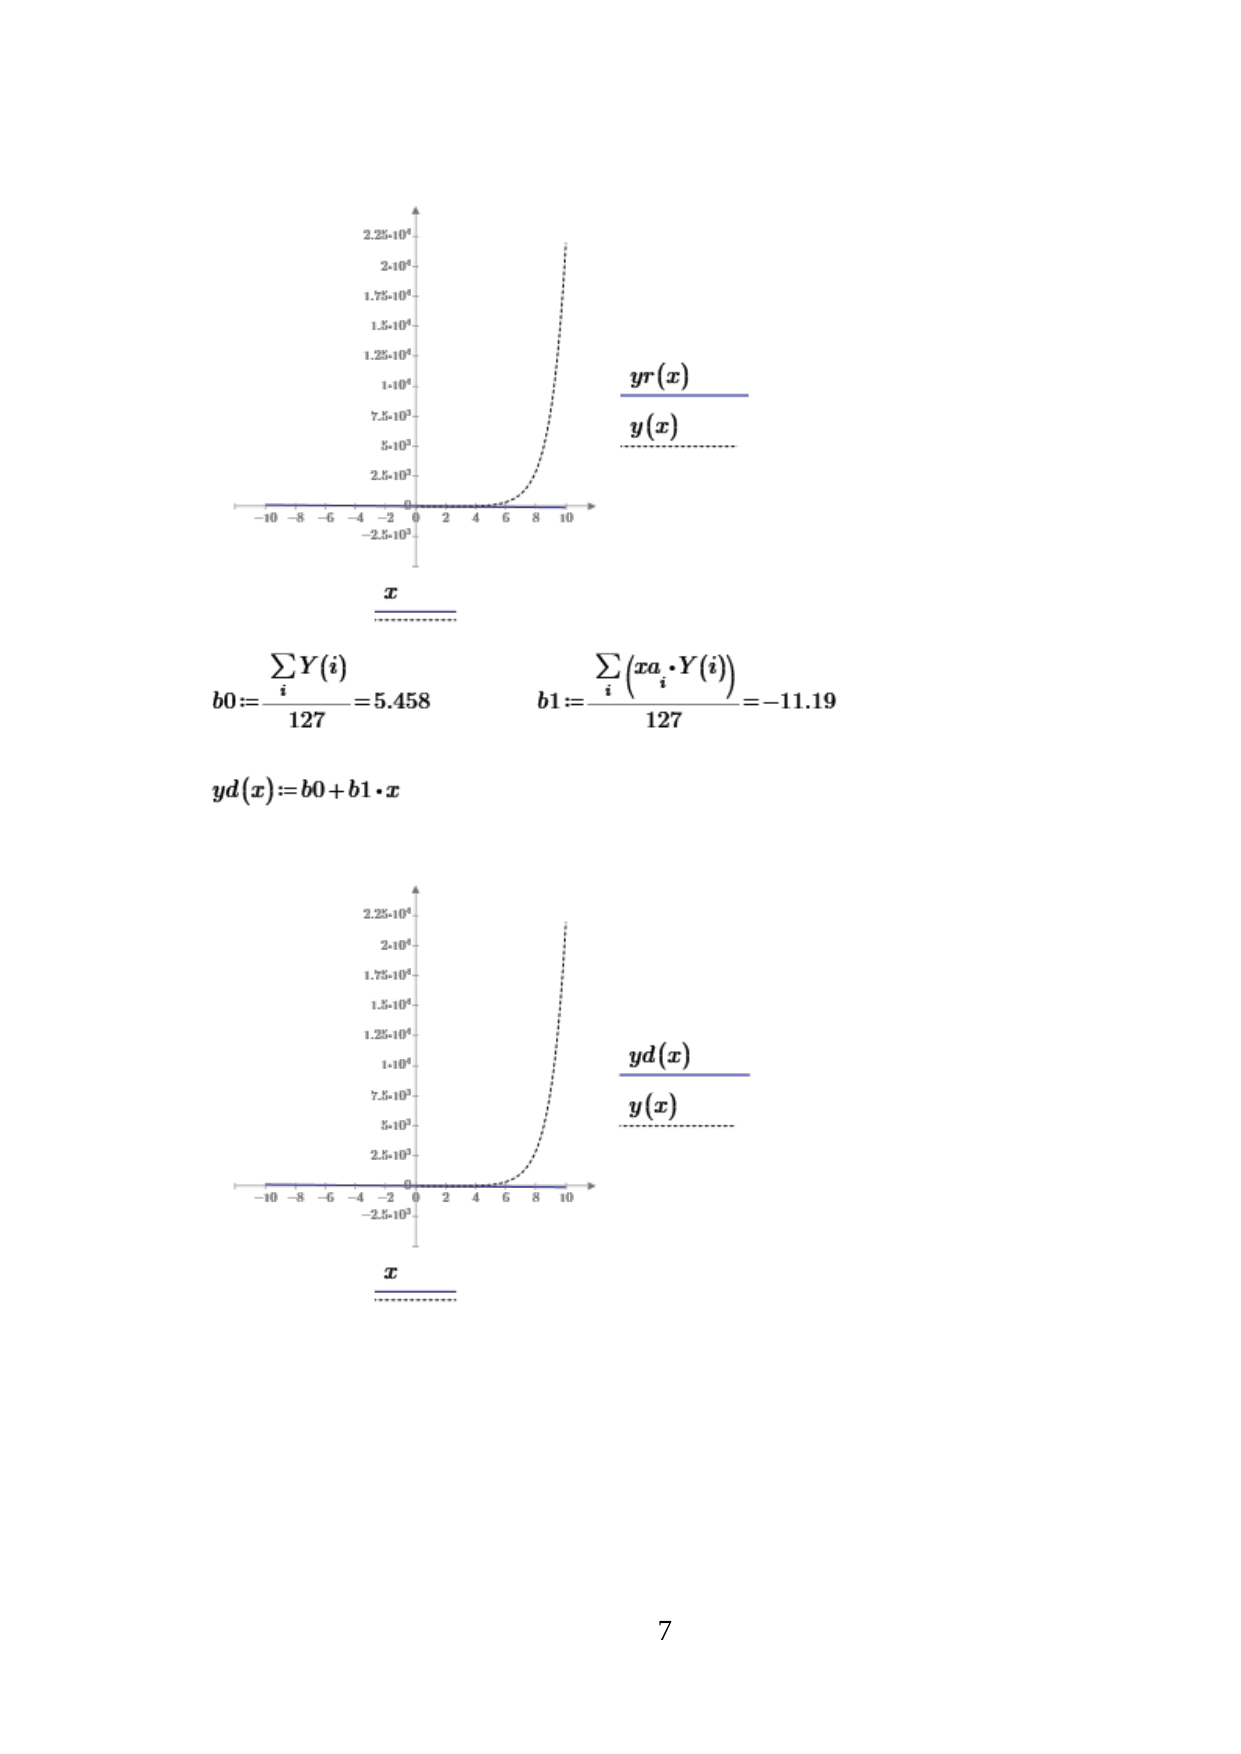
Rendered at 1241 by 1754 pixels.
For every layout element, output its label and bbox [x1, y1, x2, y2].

picture [206, 770, 407, 812]
picture [206, 628, 452, 742]
picture [206, 856, 774, 1307]
picture [531, 628, 858, 742]
picture [206, 177, 774, 627]
